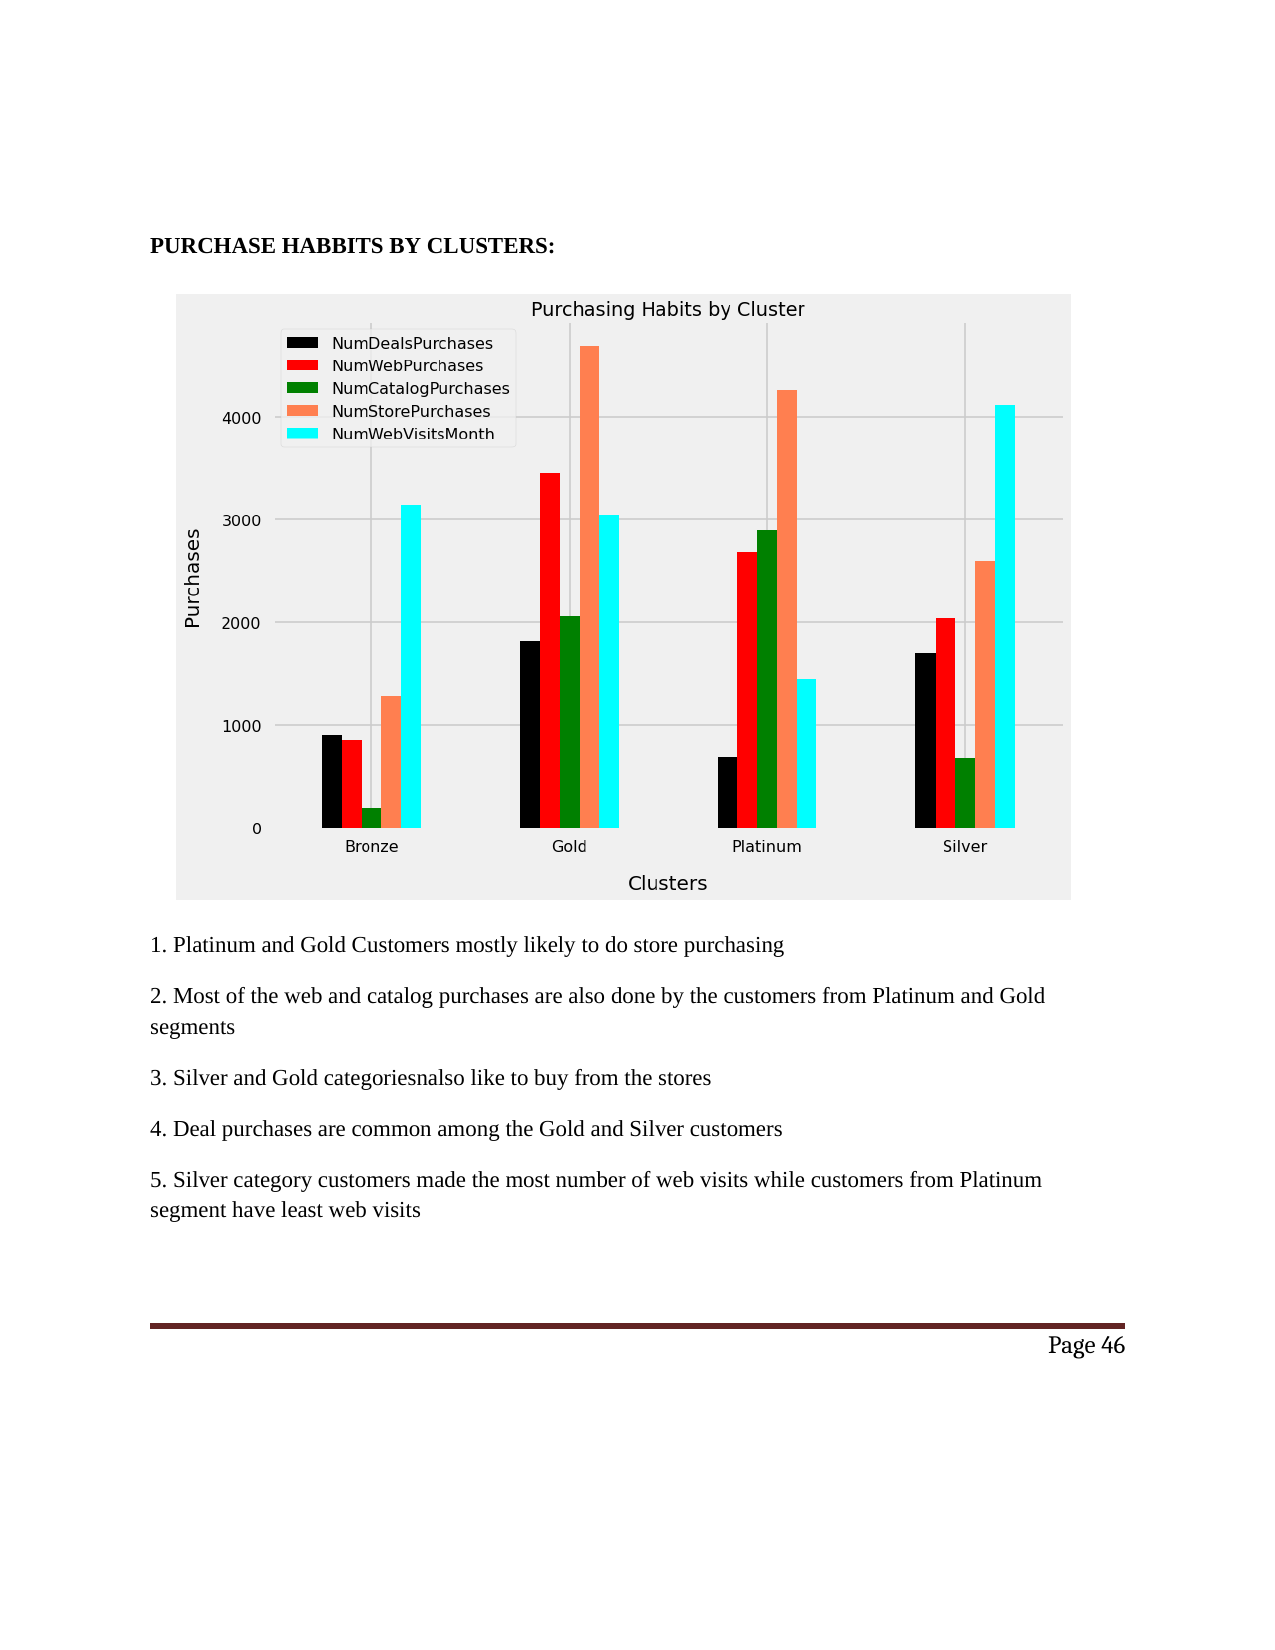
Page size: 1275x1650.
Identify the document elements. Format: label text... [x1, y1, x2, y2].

text 2. Most of the web and catalog purchases are also done by the customers from Platinum and Gold segments [150, 983, 1125, 1039]
text PURCHASE HABBITS BY CLUSTERS: [150, 232, 1125, 258]
text 5. Silver category customers made the most number of web visits while customers from Platinum segment have least web visits [150, 1166, 1125, 1222]
text 1. Platinum and Gold Customers mostly likely to do store purchasing [150, 932, 1125, 958]
text 3. Silver and Gold categoriesnalso like to buy from the stores [150, 1064, 1125, 1090]
text 4. Deal purchases are common among the Gold and Silver customers [150, 1115, 1125, 1141]
picture [150, 282, 1090, 907]
